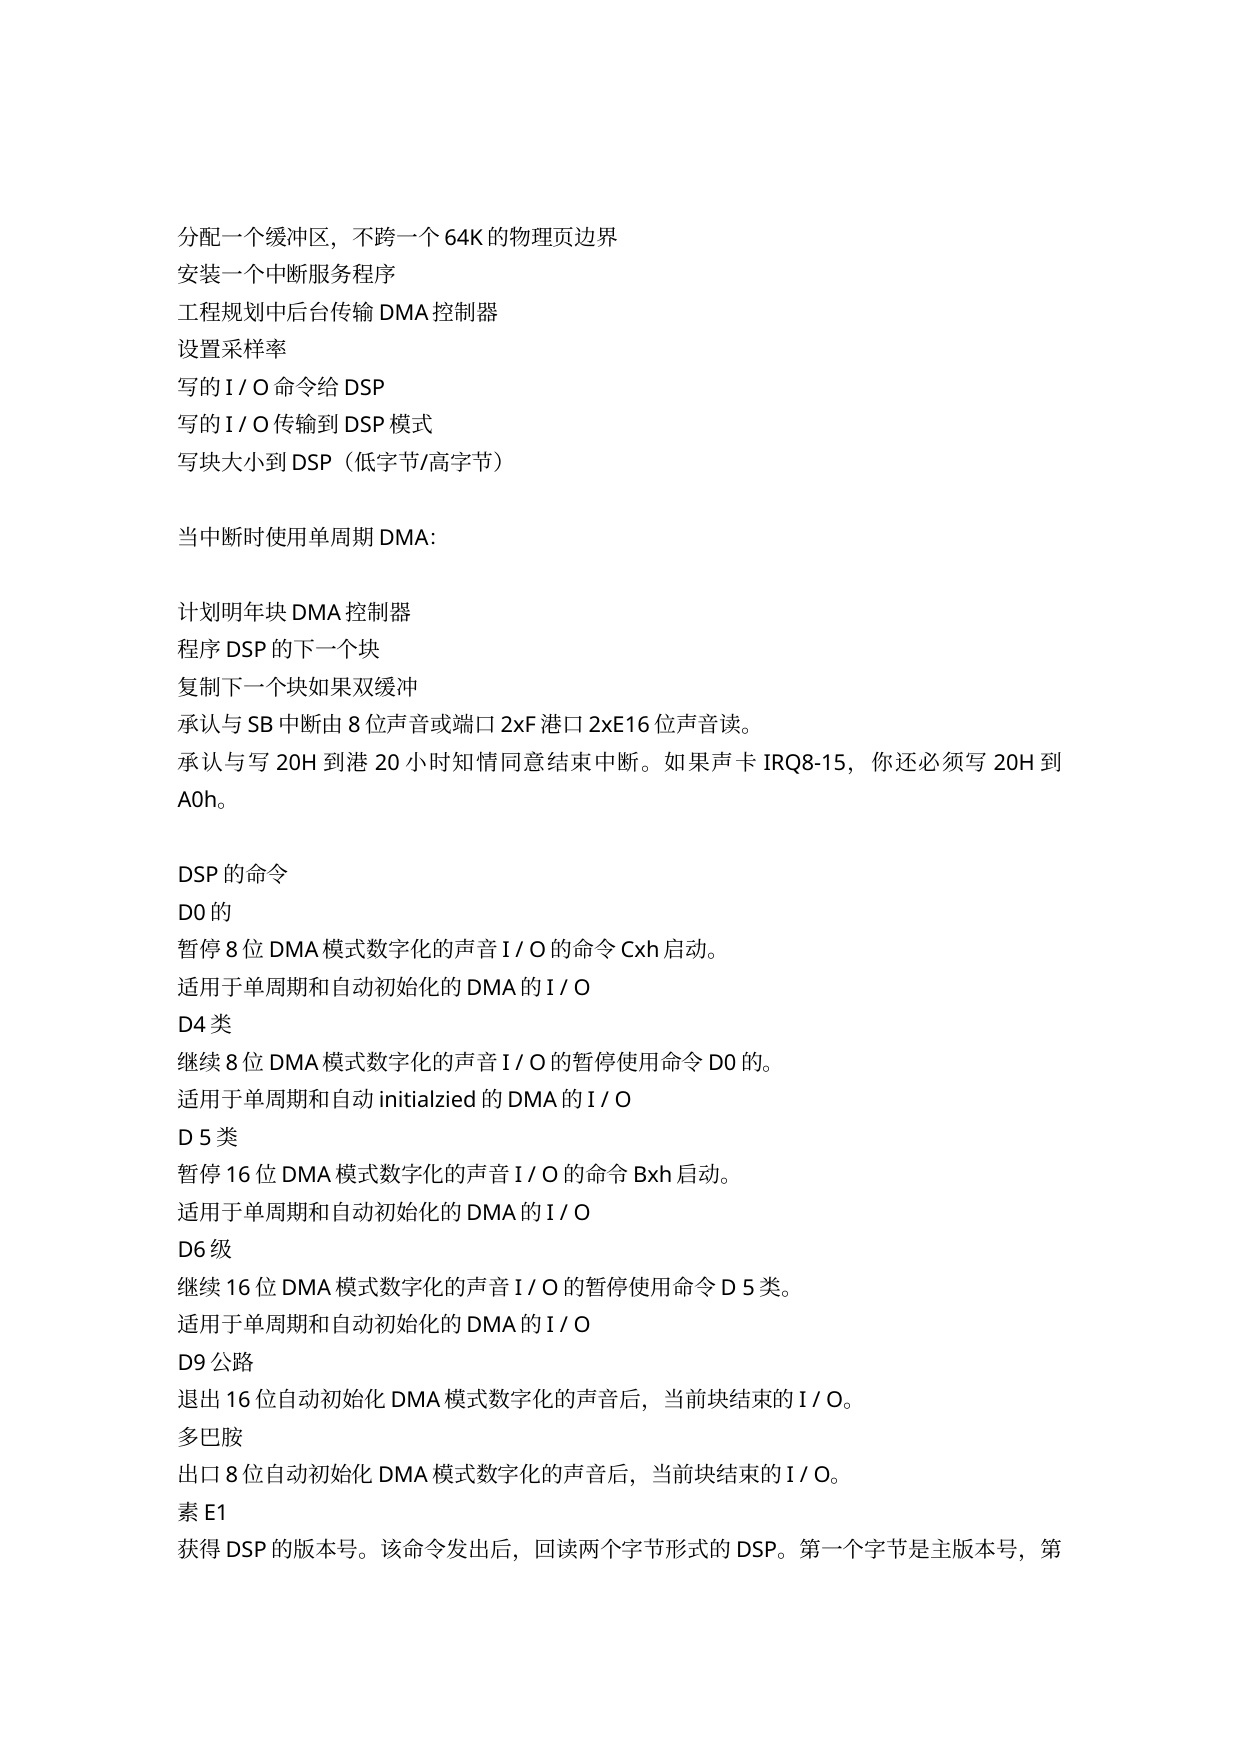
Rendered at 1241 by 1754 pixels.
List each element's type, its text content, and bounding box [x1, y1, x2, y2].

text 安装一个中断服务程序 [177, 254, 1063, 292]
text 继续8位DMA模式数字化的声音I / O的暂停使用命令D0的。 [177, 1042, 1063, 1079]
text 适用于单周期和自动初始化的DMA的I / O [177, 1304, 1063, 1342]
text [177, 1529, 1063, 1567]
text 承认与写20H到港20小时知情同意结束中断。如果声卡IRQ8-15，你还必须写20H到A0h。 [177, 742, 1063, 817]
text 复制下一个块如果双缓冲 [177, 667, 1063, 704]
text 素E1 [177, 1492, 1063, 1529]
text 多巴胺 [177, 1417, 1063, 1454]
text 适用于单周期和自动initialzied的DMA的I / O [177, 1079, 1063, 1117]
text 适用于单周期和自动初始化的DMA的I / O [177, 1192, 1063, 1229]
text 当中断时使用单周期DMA： [177, 517, 1063, 554]
text 暂停16位DMA模式数字化的声音I / O的命令Bxh启动。 [177, 1154, 1063, 1192]
text 设置采样率 [177, 329, 1063, 367]
text 退出16位自动初始化DMA模式数字化的声音后，当前块结束的I / O。 [177, 1379, 1063, 1417]
text D0的 [177, 892, 1063, 929]
text 程序DSP的下一个块 [177, 629, 1063, 667]
text D9公路 [177, 1342, 1063, 1379]
text 适用于单周期和自动初始化的DMA的I / O [177, 967, 1063, 1004]
text D4类 [177, 1004, 1063, 1042]
text 继续16位DMA模式数字化的声音I / O的暂停使用命令D 5类。 [177, 1267, 1063, 1304]
text 写的I / O命令给DSP [177, 367, 1063, 404]
text 承认与SB中断由8位声音或端口2xF港口2xE16位声音读。 [177, 704, 1063, 742]
text D6级 [177, 1229, 1063, 1267]
text 工程规划中后台传输DMA控制器 [177, 292, 1063, 329]
text DSP的命令 [177, 854, 1063, 892]
text 暂停8位DMA模式数字化的声音I / O的命令Cxh启动。 [177, 929, 1063, 967]
text 分配一个缓冲区，不跨一个64K的物理页边界 [177, 217, 1063, 254]
text 出口8位自动初始化DMA模式数字化的声音后，当前块结束的I / O。 [177, 1454, 1063, 1492]
text 计划明年块DMA控制器 [177, 592, 1063, 629]
text 写块大小到DSP（低字节/高字节） [177, 442, 1063, 479]
text 写的I / O传输到DSP模式 [177, 404, 1063, 442]
text D 5类 [177, 1117, 1063, 1154]
